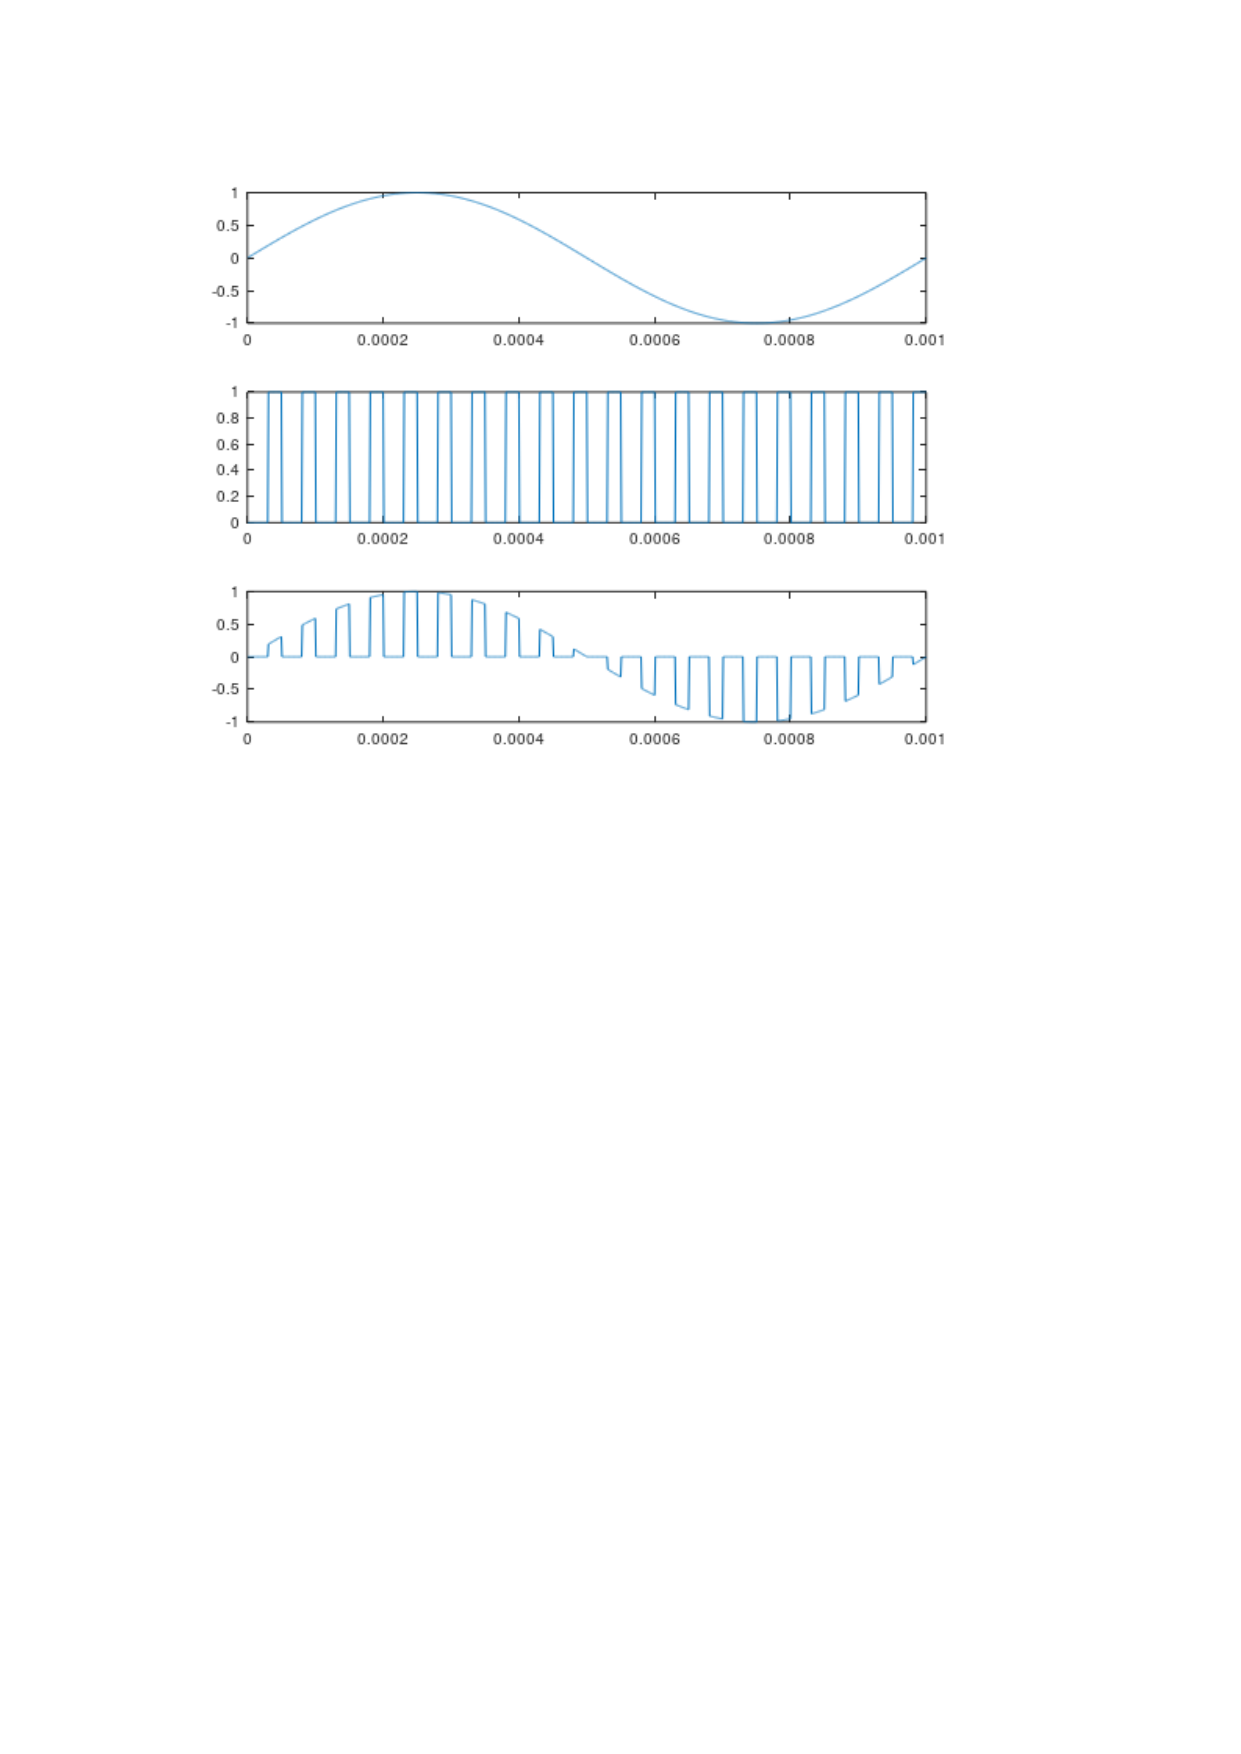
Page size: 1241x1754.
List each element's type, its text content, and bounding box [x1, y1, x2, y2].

picture [187, 164, 969, 779]
